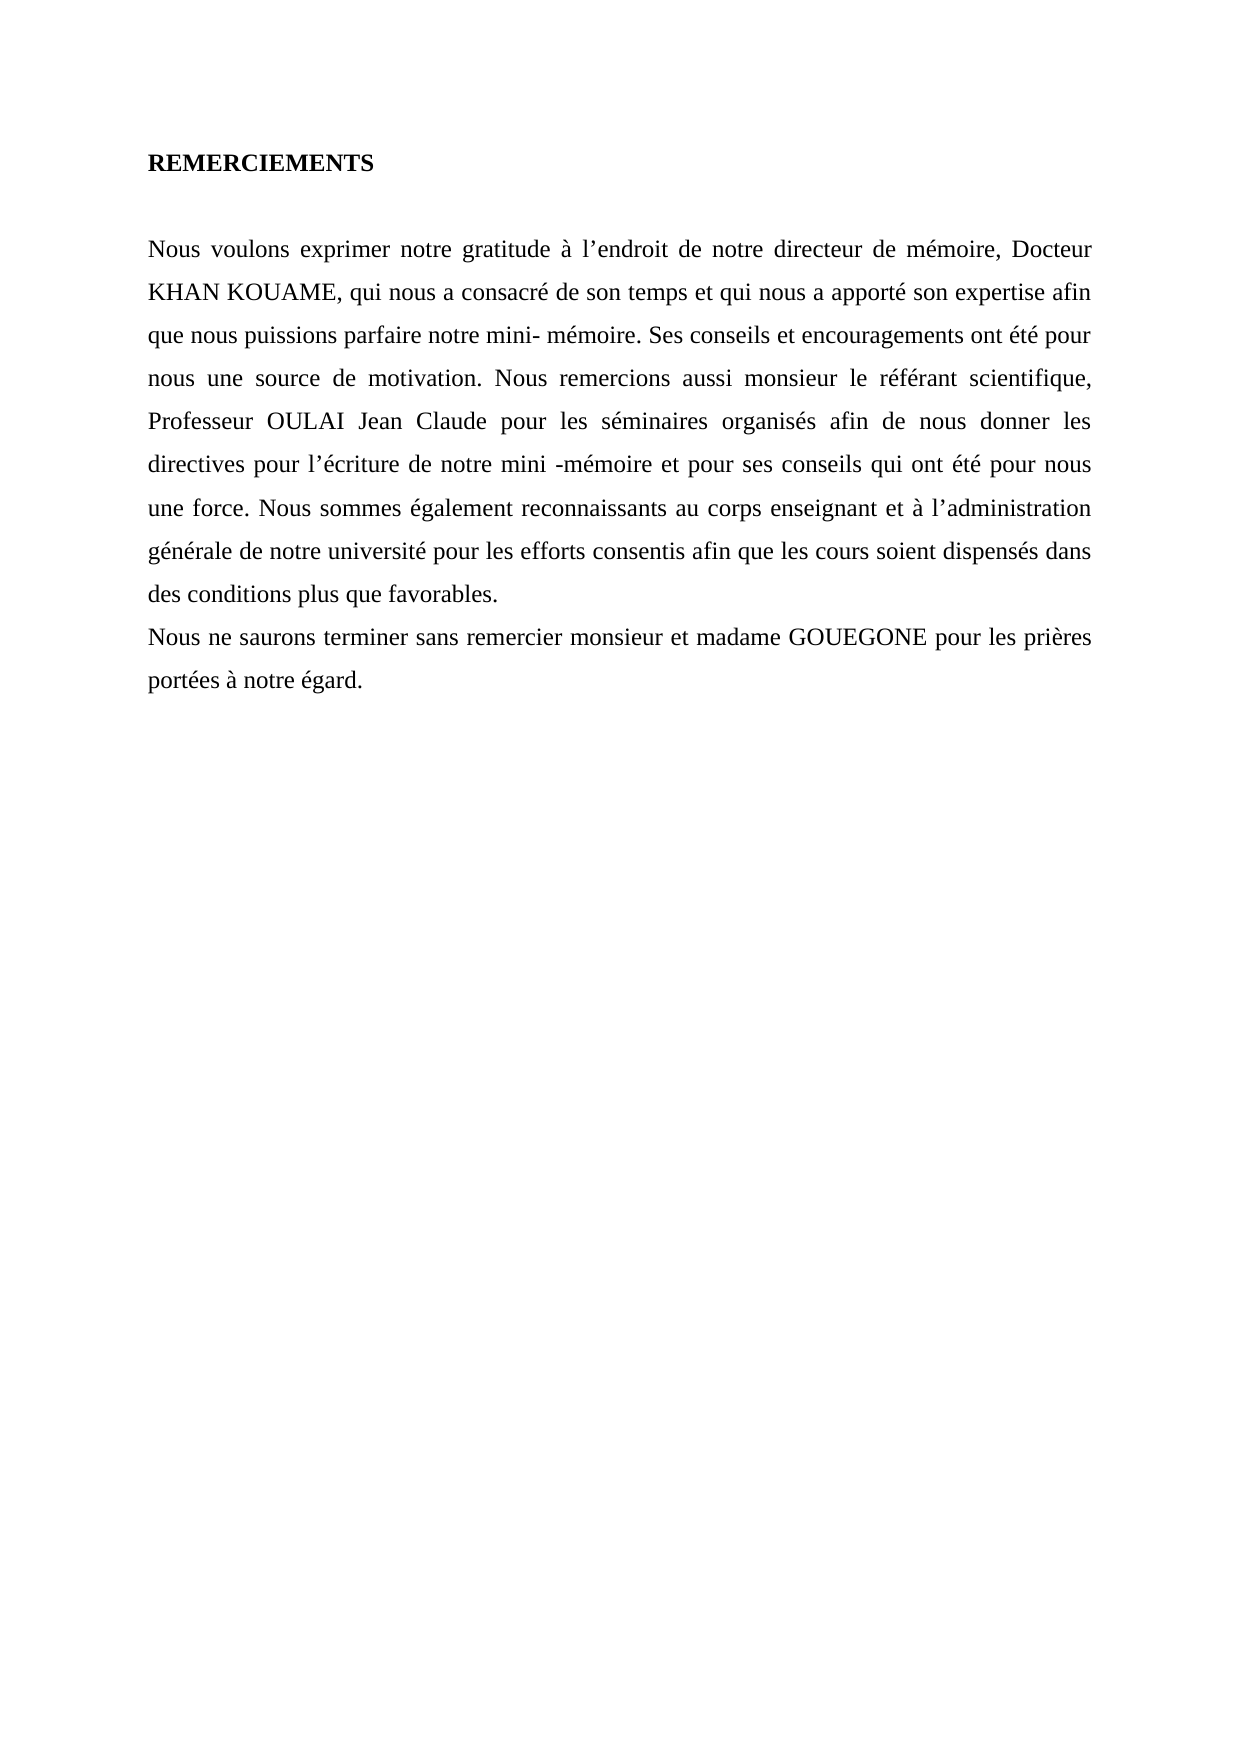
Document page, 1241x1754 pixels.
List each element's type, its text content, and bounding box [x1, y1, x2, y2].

text REMERCIEMENTS [148, 148, 1093, 176]
text Nous ne saurons terminer sans remercier monsieur et madame GOUEGONE pour les prières portées à notre égard. [148, 622, 1093, 694]
text Nous voulons exprimer notre gratitude à l’endroit de notre directeur de mémoire, Docteur KHAN KOUAME, qui nous a consacré de son temps et qui nous a apporté son expertise afin que nous puissions parfaire notre mini- mémoire. Ses conseils et encouragements ont été pour nous une source de motivation. Nous remercions aussi monsieur le référant scientifique, Professeur OULAI Jean Claude pour les séminaires organisés afin de nous donner les directives pour l’écriture de notre mini -mémoire et pour ses conseils qui ont été pour nous une force. Nous sommes également reconnaissants au corps enseignant et à l’administration générale de notre université pour les efforts consentis afin que les cours soient dispensés dans des conditions plus que favorables. [148, 234, 1093, 608]
